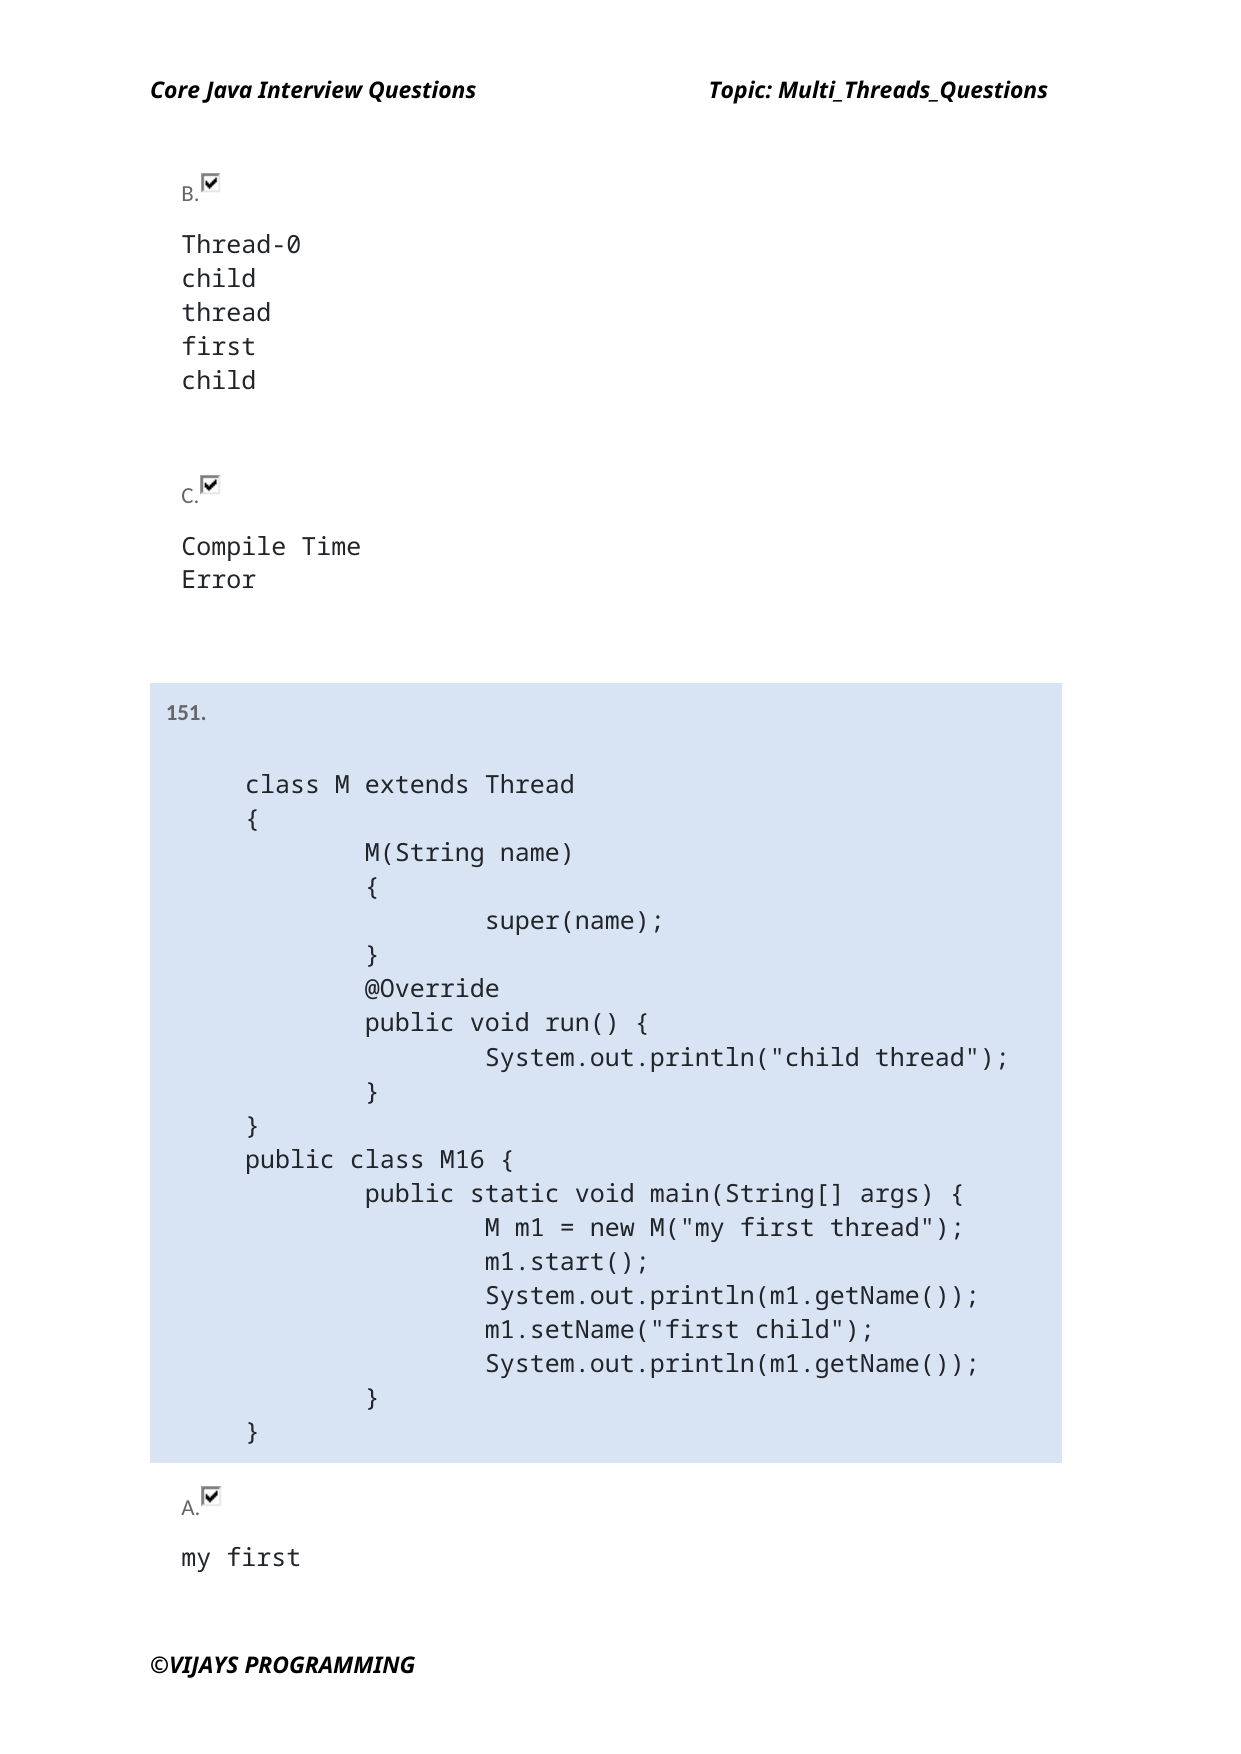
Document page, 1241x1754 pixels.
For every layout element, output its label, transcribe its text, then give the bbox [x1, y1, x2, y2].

table_cell [150, 150, 1090, 683]
table_cell [150, 1464, 1090, 1589]
table_header 151. [150, 683, 229, 1463]
table_header class M extends Thread { M(String name) { super(name); } @Override public void run() { System.out.println("child thread"); } } public class M16 { public static void main(String[] args) { M m1 = new M("my first thread"); m1.start(); System.out.println(m1.getName()); m1.setName("first child"); System.out.println(m1.getName()); } } [229, 683, 1062, 1463]
